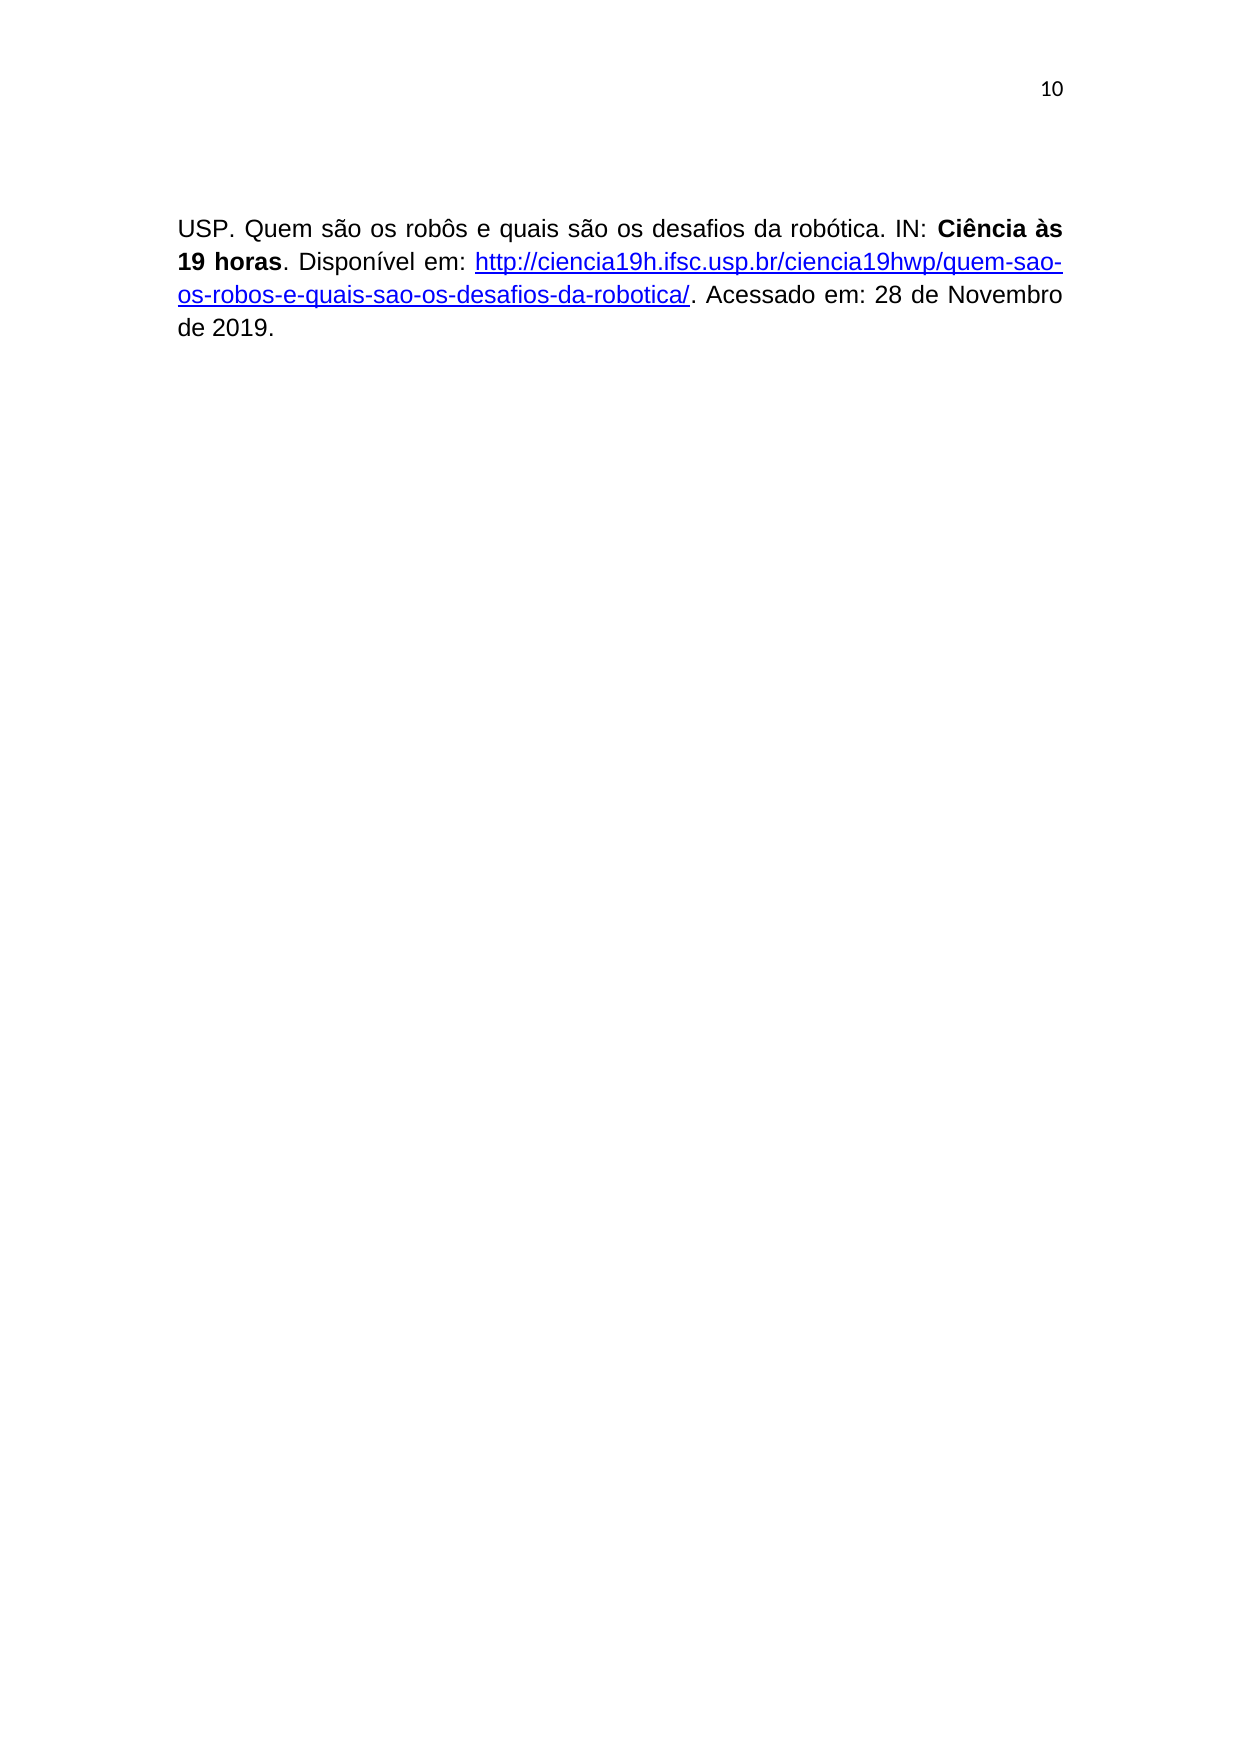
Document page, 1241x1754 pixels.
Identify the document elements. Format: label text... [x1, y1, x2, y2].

text USP. Quem são os robôs e quais são os desafios da robótica. IN: Ciência às 19 horas. Disponível em: http://ciencia19h.ifsc.usp.br/ciencia19hwp/quem-sao-os-robos-e-quais-sao-os-desafios-da-robotica/. Acessado em: 28 de Novembro de 2019. [177, 214, 1063, 342]
